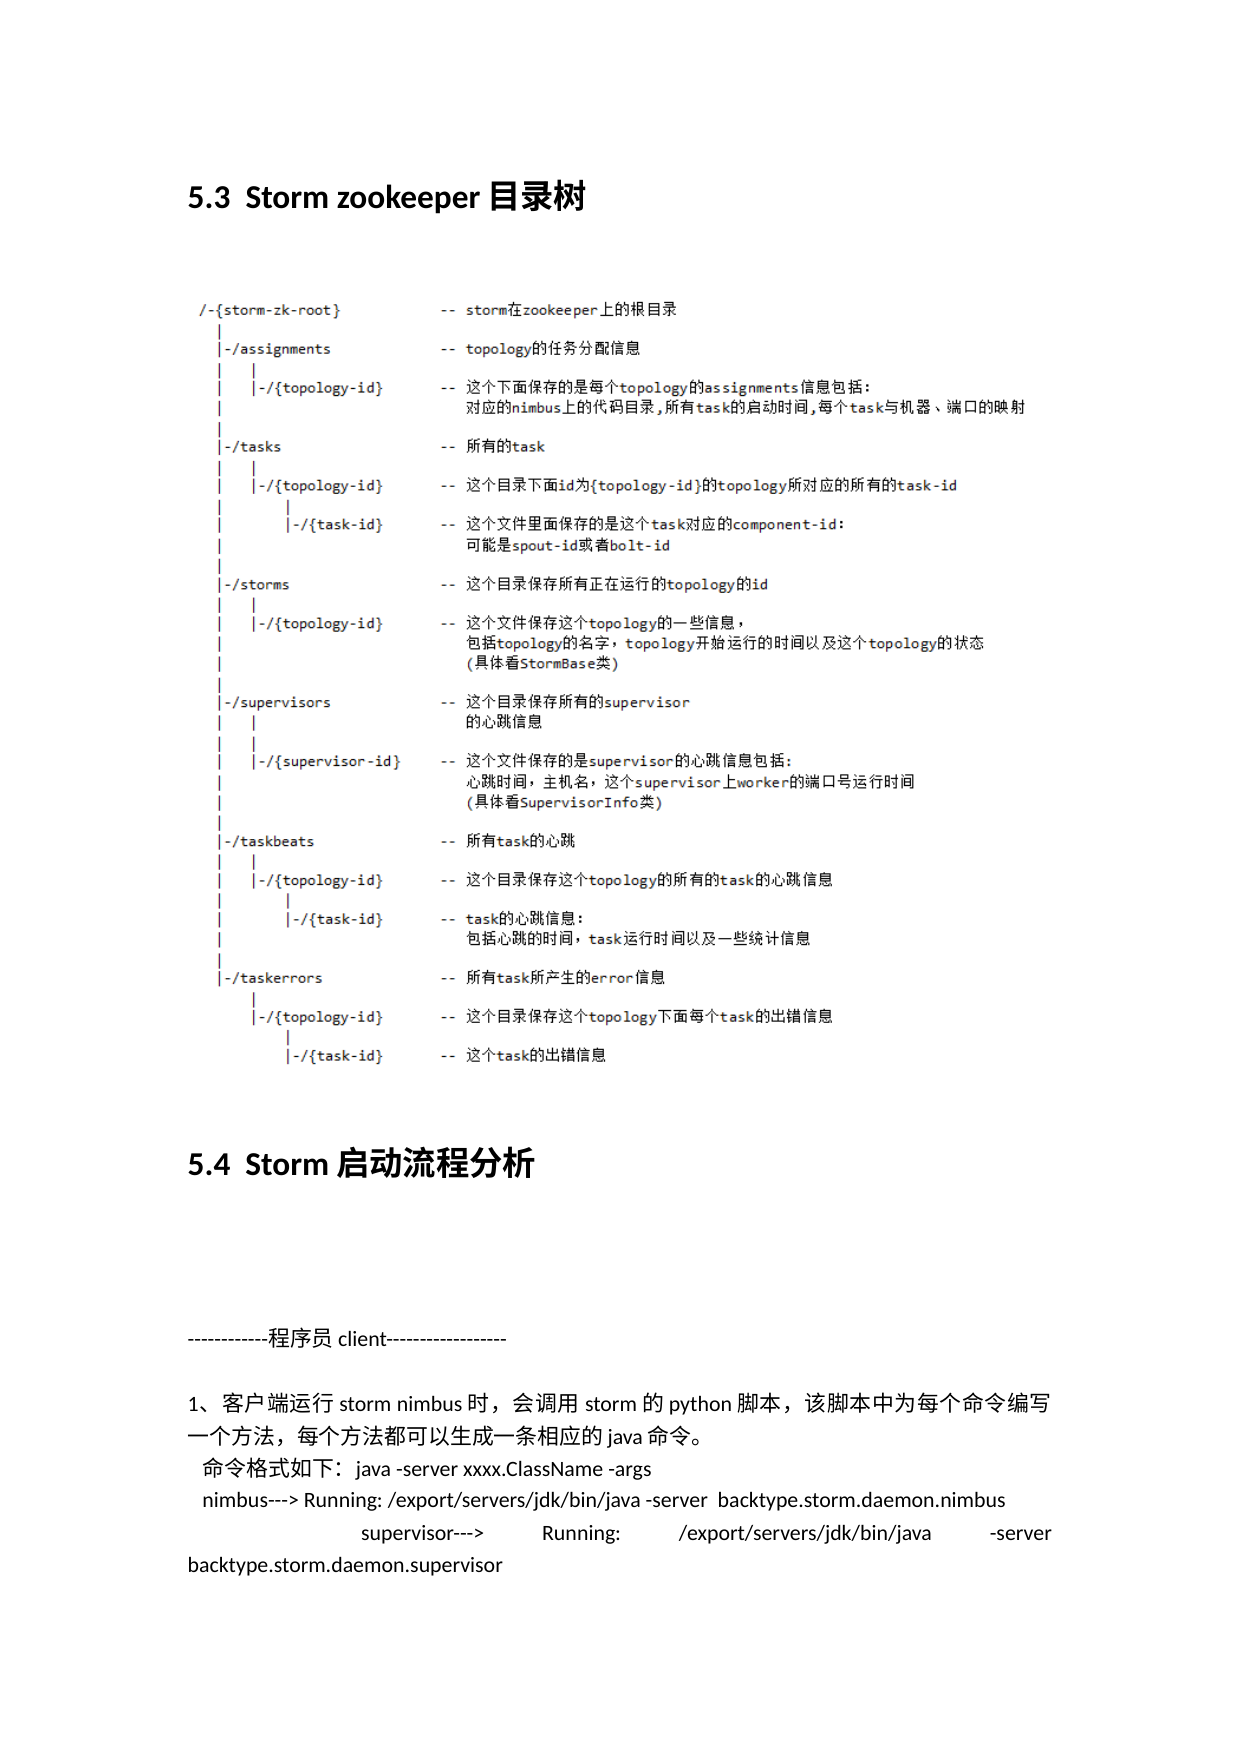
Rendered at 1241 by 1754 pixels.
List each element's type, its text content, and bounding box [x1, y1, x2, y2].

text 命令格式如下：java -server xxxx.ClassName -args [187, 1451, 1053, 1483]
text ------------程序员client------------------ [187, 1321, 1053, 1353]
text supervisor---> Running: /export/servers/jdk/bin/java -server backtype.storm.daemon.supervisor [187, 1516, 1053, 1581]
text nimbus---> Running: /export/servers/jdk/bin/java -server backtype.storm.daemon.nimbus [187, 1483, 1053, 1516]
subtitle 5.4 Storm启动流程分析 [187, 1129, 1053, 1194]
picture [187, 289, 1054, 1076]
subtitle 5.3 Storm zookeeper目录树 [187, 162, 1053, 227]
text 1、客户端运行storm nimbus时，会调用storm的python脚本，该脚本中为每个命令编写一个方法，每个方法都可以生成一条相应的java命令。 [187, 1386, 1053, 1451]
